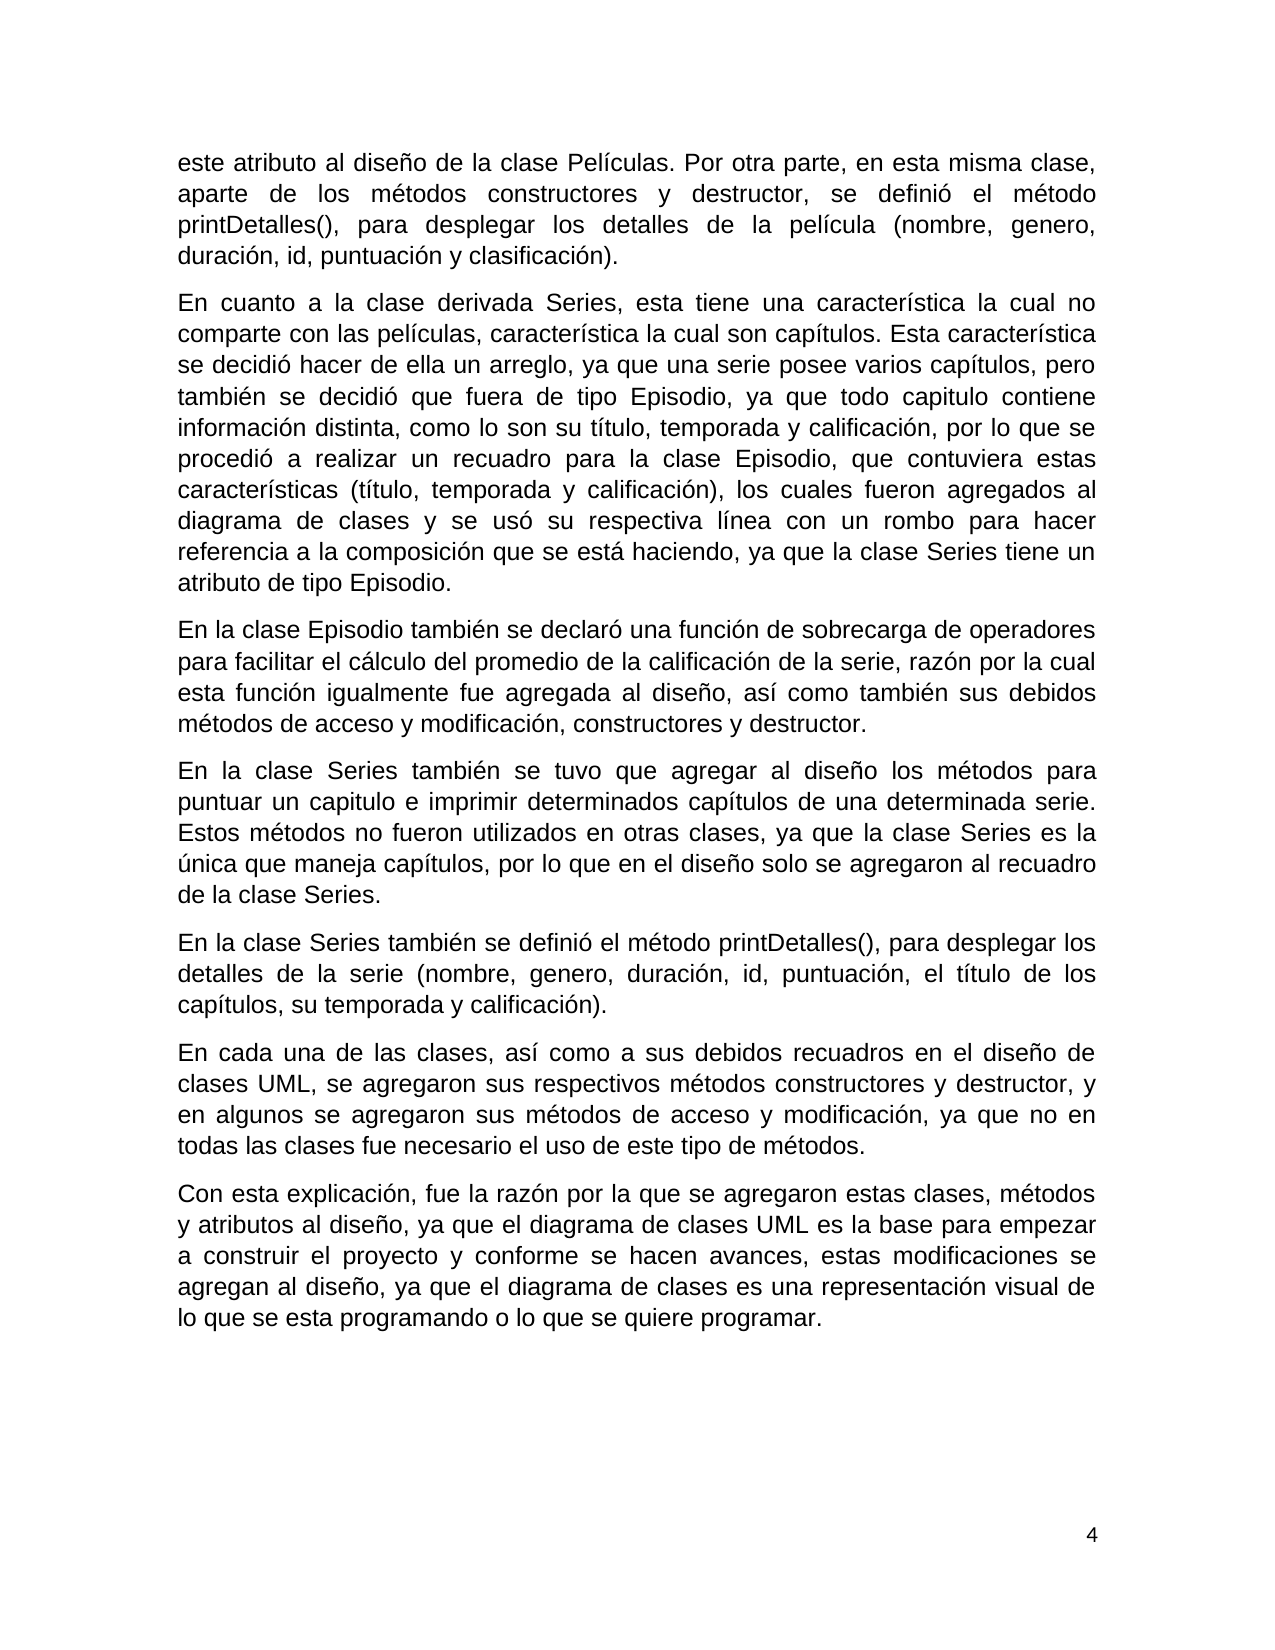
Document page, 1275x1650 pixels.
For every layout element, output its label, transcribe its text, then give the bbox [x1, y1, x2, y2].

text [177, 148, 1098, 269]
text En la clase Series también se definió el método printDetalles(), para desplegar los detalles de la serie (nombre, genero, duración, id, puntuación, el título de los capítulos, su temporada y calificación). [177, 928, 1098, 1019]
text En la clase Series también se tuvo que agregar al diseño los métodos para puntuar un capitulo e imprimir determinados capítulos de una determinada serie. Estos métodos no fueron utilizados en otras clases, ya que la clase Series es la única que maneja capítulos, por lo que en el diseño solo se agregaron al recuadro de la clase Series. [177, 756, 1098, 909]
text Con esta explicación, fue la razón por la que se agregaron estas clases, métodos y atributos al diseño, ya que el diagrama de clases UML es la base para empezar a construir el proyecto y conforme se hacen avances, estas modificaciones se agregan al diseño, ya que el diagrama de clases es una representación visual de lo que se esta programando o lo que se quiere programar. [177, 1179, 1098, 1332]
text En cuanto a la clase derivada Series, esta tiene una característica la cual no comparte con las películas, característica la cual son capítulos. Esta característica se decidió hacer de ella un arreglo, ya que una serie posee varios capítulos, pero también se decidió que fuera de tipo Episodio, ya que todo capitulo contiene información distinta, como lo son su título, temporada y calificación, por lo que se procedió a realizar un recuadro para la clase Episodio, que contuviera estas características (título, temporada y calificación), los cuales fueron agregados al diagrama de clases y se usó su respectiva línea con un rombo para hacer referencia a la composición que se está haciendo, ya que la clase Series tiene un atributo de tipo Episodio. [177, 288, 1098, 597]
text En cada una de las clases, así como a sus debidos recuadros en el diseño de clases UML, se agregaron sus respectivos métodos constructores y destructor, y en algunos se agregaron sus métodos de acceso y modificación, ya que no en todas las clases fue necesario el uso de este tipo de métodos. [177, 1038, 1098, 1160]
text En la clase Episodio también se declaró una función de sobrecarga de operadores para facilitar el cálculo del promedio de la calificación de la serie, razón por la cual esta función igualmente fue agregada al diseño, así como también sus debidos métodos de acceso y modificación, constructores y destructor. [177, 616, 1098, 737]
